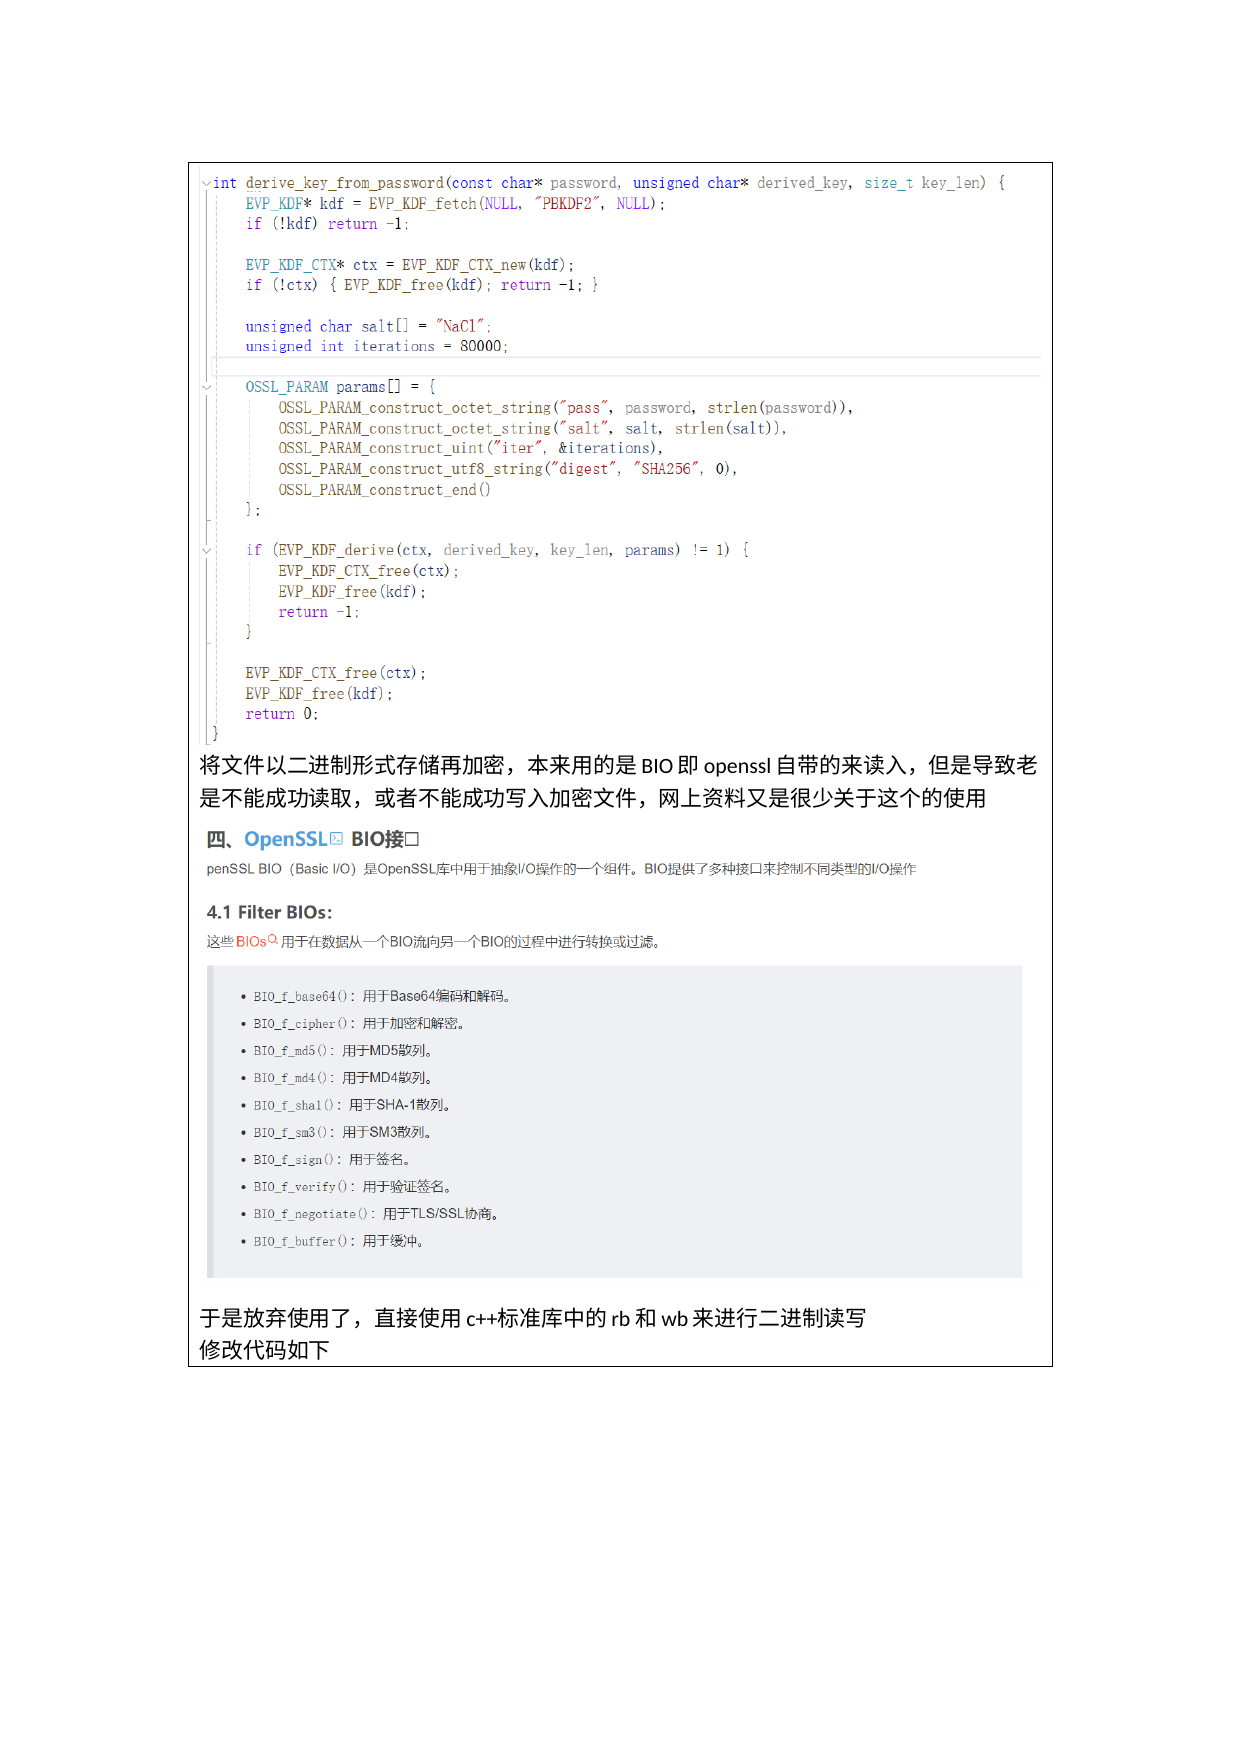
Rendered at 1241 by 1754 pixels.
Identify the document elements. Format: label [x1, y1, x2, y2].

picture [199, 166, 1041, 745]
table_cell [189, 163, 1052, 1366]
picture [199, 825, 1041, 1288]
